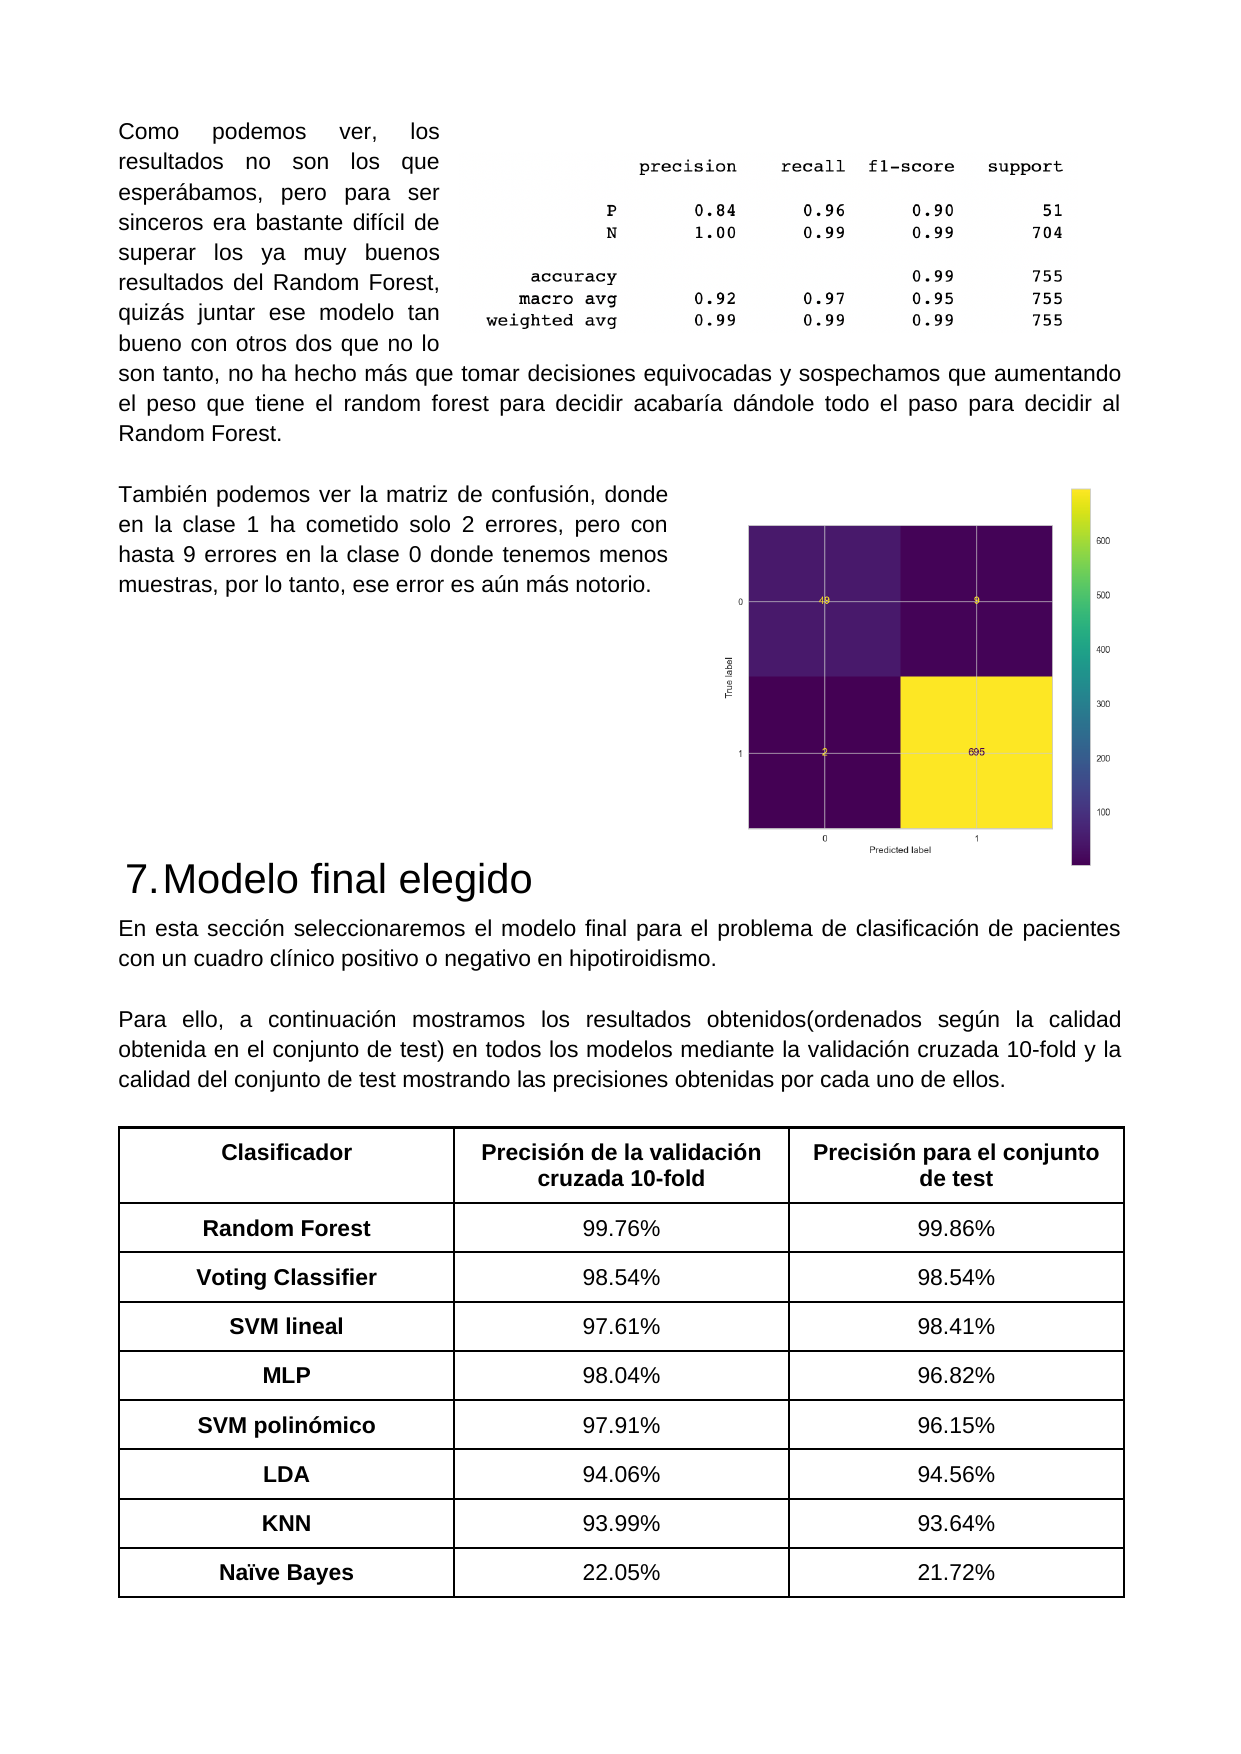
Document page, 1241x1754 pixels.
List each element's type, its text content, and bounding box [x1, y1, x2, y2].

table_header Clasificador [120, 1129, 453, 1202]
table_cell 94.06% [455, 1450, 788, 1498]
table_cell 93.64% [790, 1500, 1123, 1547]
table_cell KNN [120, 1500, 453, 1547]
table_cell Random Forest [120, 1204, 453, 1251]
table_cell SVM polinómico [120, 1401, 453, 1448]
table_cell 21.72% [790, 1549, 1123, 1596]
table_cell 22.05% [455, 1549, 788, 1596]
table_cell 96.82% [790, 1352, 1123, 1399]
table_cell 99.86% [790, 1204, 1123, 1251]
table_cell 93.99% [455, 1500, 788, 1547]
table_cell 98.04% [455, 1352, 788, 1399]
table_cell Naïve Bayes [120, 1549, 453, 1596]
table_cell Voting Classifier [120, 1253, 453, 1301]
table_cell 98.41% [790, 1303, 1123, 1350]
table_cell SVM lineal [120, 1303, 453, 1350]
table_header Precisión de la validación cruzada 10-fold [455, 1129, 788, 1202]
table_cell 99.76% [455, 1204, 788, 1251]
picture [687, 478, 1123, 883]
picture [458, 152, 1079, 333]
table_header Precisión para el conjunto de test [790, 1129, 1123, 1202]
table_cell LDA [120, 1450, 453, 1498]
table_cell 96.15% [790, 1401, 1123, 1448]
table_cell 97.61% [455, 1303, 788, 1350]
table_cell MLP [120, 1352, 453, 1399]
text También podemos ver la matriz de confusión, donde en la clase 1 ha cometido solo 2 errores, pero con hasta 9 errores en la clase 0 donde tenemos menos muestras, por lo tanto, ese error es aún más notorio. [118, 481, 687, 597]
table_cell 94.56% [790, 1450, 1123, 1498]
table_cell 97.91% [455, 1401, 788, 1448]
table_cell 98.54% [455, 1253, 788, 1301]
text En esta sección seleccionaremos el modelo final para el problema de clasificación de pacientes con un cuadro clínico positivo o negativo en hipotiroidismo. [118, 915, 1122, 971]
subtitle Modelo final elegido [125, 854, 1122, 902]
text Para ello, a continuación mostramos los resultados obtenidos(ordenados según la calidad obtenida en el conjunto de test) en todos los modelos mediante la validación cruzada 10-fold y la calidad del conjunto de test mostrando las precisiones obtenidas por cada uno de ellos. [118, 1006, 1122, 1092]
table_cell 98.54% [790, 1253, 1123, 1301]
